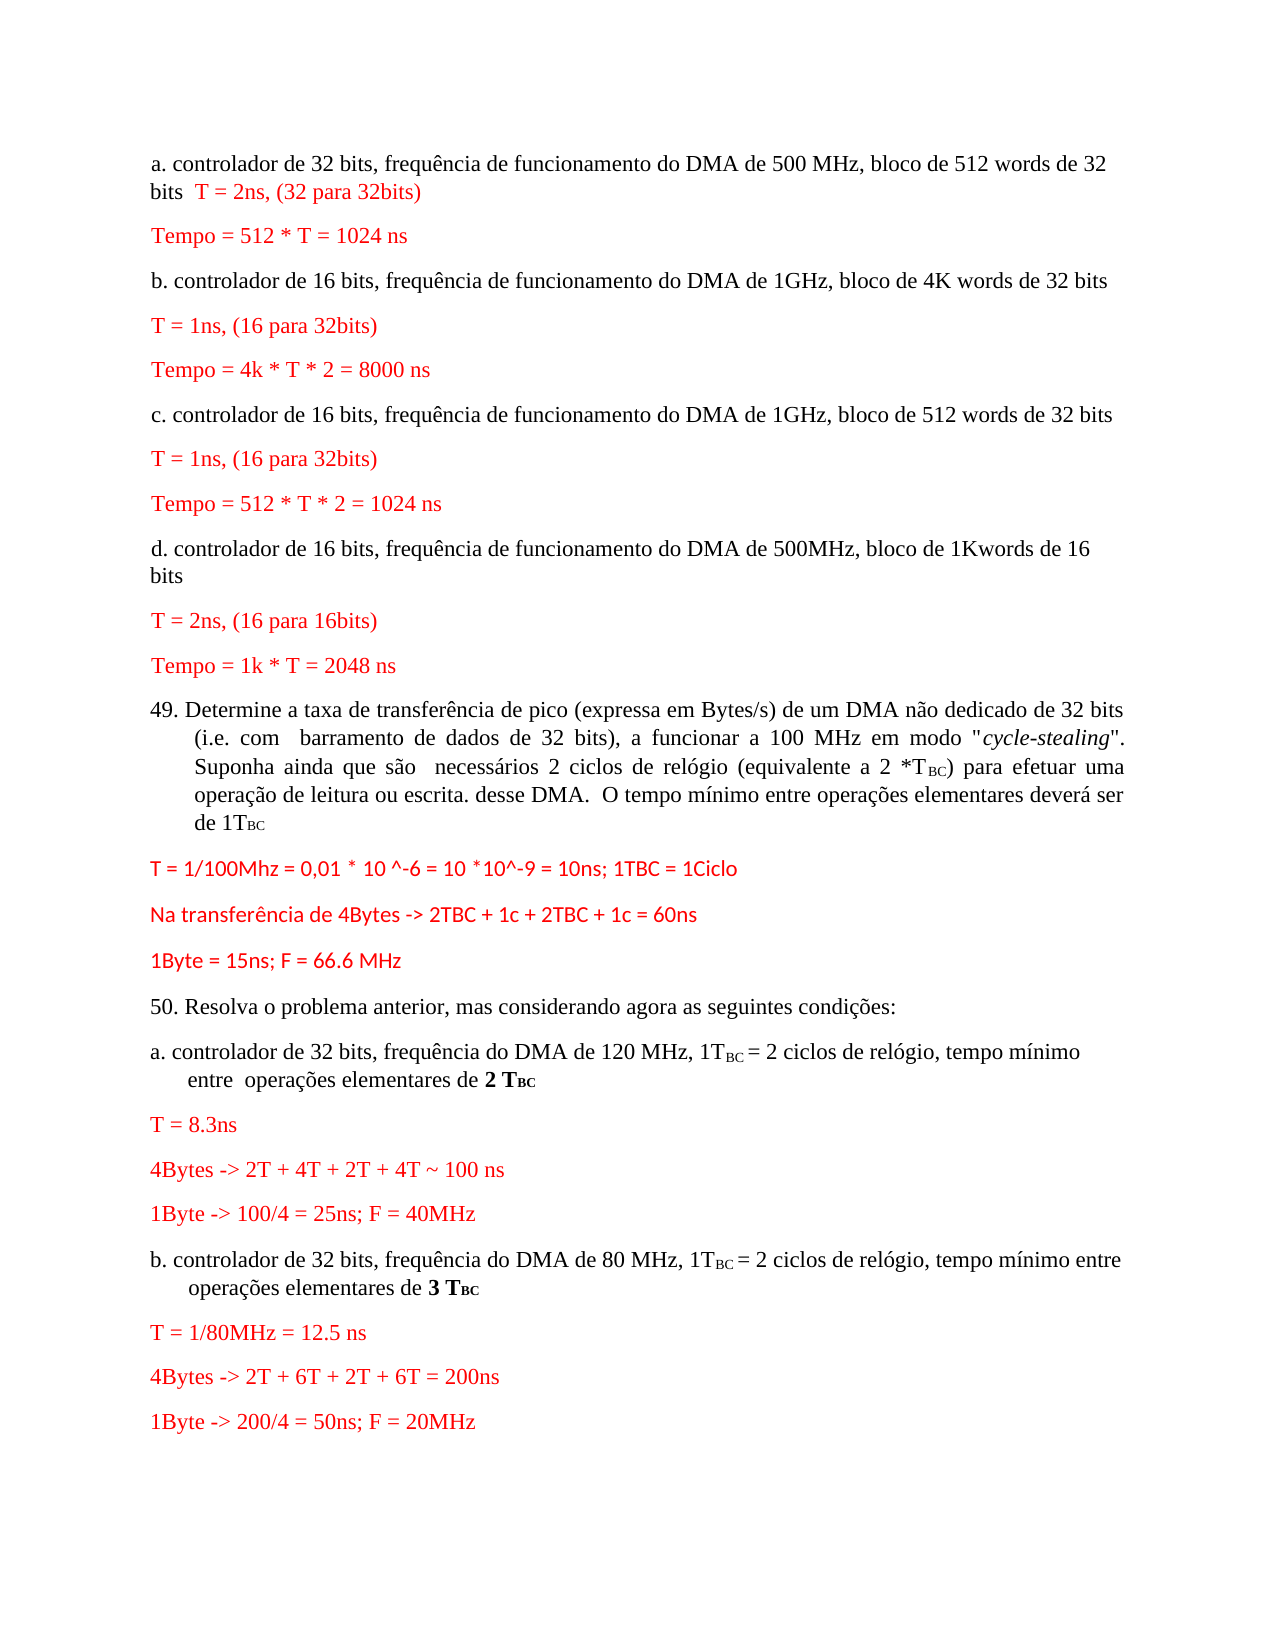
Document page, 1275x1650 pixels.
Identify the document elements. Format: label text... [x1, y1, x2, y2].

text 49. Determine a taxa de transferência de pico (expressa em Bytes/s) de um DMA não dedicado de 32 bits (i.e. com barramento de dados de 32 bits), a funcionar a 100 MHz em modo "cycle-stealing". Suponha ainda que são necessários 2 ciclos de relógio (equivalente a 2 *TBC) para efetuar uma operação de leitura ou escrita. desse DMA. O tempo mínimo entre operações elementares deverá ser de 1TBC [150, 696, 1125, 836]
text c. controlador de 16 bits, frequência de funcionamento do DMA de 1GHz, bloco de 512 words de 32 bits [150, 401, 1125, 427]
text Tempo = 1k * T = 2048 ns [150, 652, 1125, 678]
text T = 2ns, (16 para 16bits) [150, 607, 1125, 633]
text b. controlador de 32 bits, frequência do DMA de 80 MHz, 1TBC = 2 ciclos de relógio, tempo mínimo entre operações elementares de 3 TBC [150, 1245, 1125, 1300]
text d. controlador de 16 bits, frequência de funcionamento do DMA de 500MHz, bloco de 1Kwords de 16 bits [150, 534, 1125, 589]
text Tempo = 4k * T * 2 = 8000 ns [150, 356, 1125, 383]
text T = 8.3ns [150, 1111, 1125, 1137]
text 50. Resolva o problema anterior, mas considerando agora as seguintes condições: [150, 993, 1125, 1019]
text 1Byte -> 200/4 = 50ns; F = 20MHz [150, 1408, 1125, 1434]
text 1Byte -> 100/4 = 25ns; F = 40MHz [150, 1200, 1125, 1227]
text 4Bytes -> 2T + 4T + 2T + 4T ~ 100 ns [150, 1156, 1125, 1182]
text Tempo = 512 * T = 1024 ns [150, 222, 1125, 249]
text T = 1ns, (16 para 32bits) [150, 445, 1125, 472]
text T = 1ns, (16 para 32bits) [150, 312, 1125, 338]
text Na transferência de 4Bytes -> 2TBC + 1c + 2TBC + 1c = 60ns [150, 900, 1125, 928]
text T = 1/80MHz = 12.5 ns [150, 1319, 1125, 1345]
text T = 1/100Mhz = 0,01 * 10 ^-6 = 10 *10^-9 = 10ns; 1TBC = 1Ciclo [150, 854, 1125, 882]
text a. controlador de 32 bits, frequência de funcionamento do DMA de 500 MHz, bloco de 512 words de 32 bits T = 2ns, (32 para 32bits) [150, 150, 1125, 204]
text Tempo = 512 * T * 2 = 1024 ns [150, 490, 1125, 516]
text a. controlador de 32 bits, frequência do DMA de 120 MHz, 1TBC = 2 ciclos de relógio, tempo mínimo entre operações elementares de 2 TBC [150, 1037, 1125, 1093]
text 4Bytes -> 2T + 6T + 2T + 6T = 200ns [150, 1363, 1125, 1389]
text 1Byte = 15ns; F = 66.6 MHz [150, 946, 1125, 974]
text b. controlador de 16 bits, frequência de funcionamento do DMA de 1GHz, bloco de 4K words de 32 bits [150, 267, 1125, 293]
